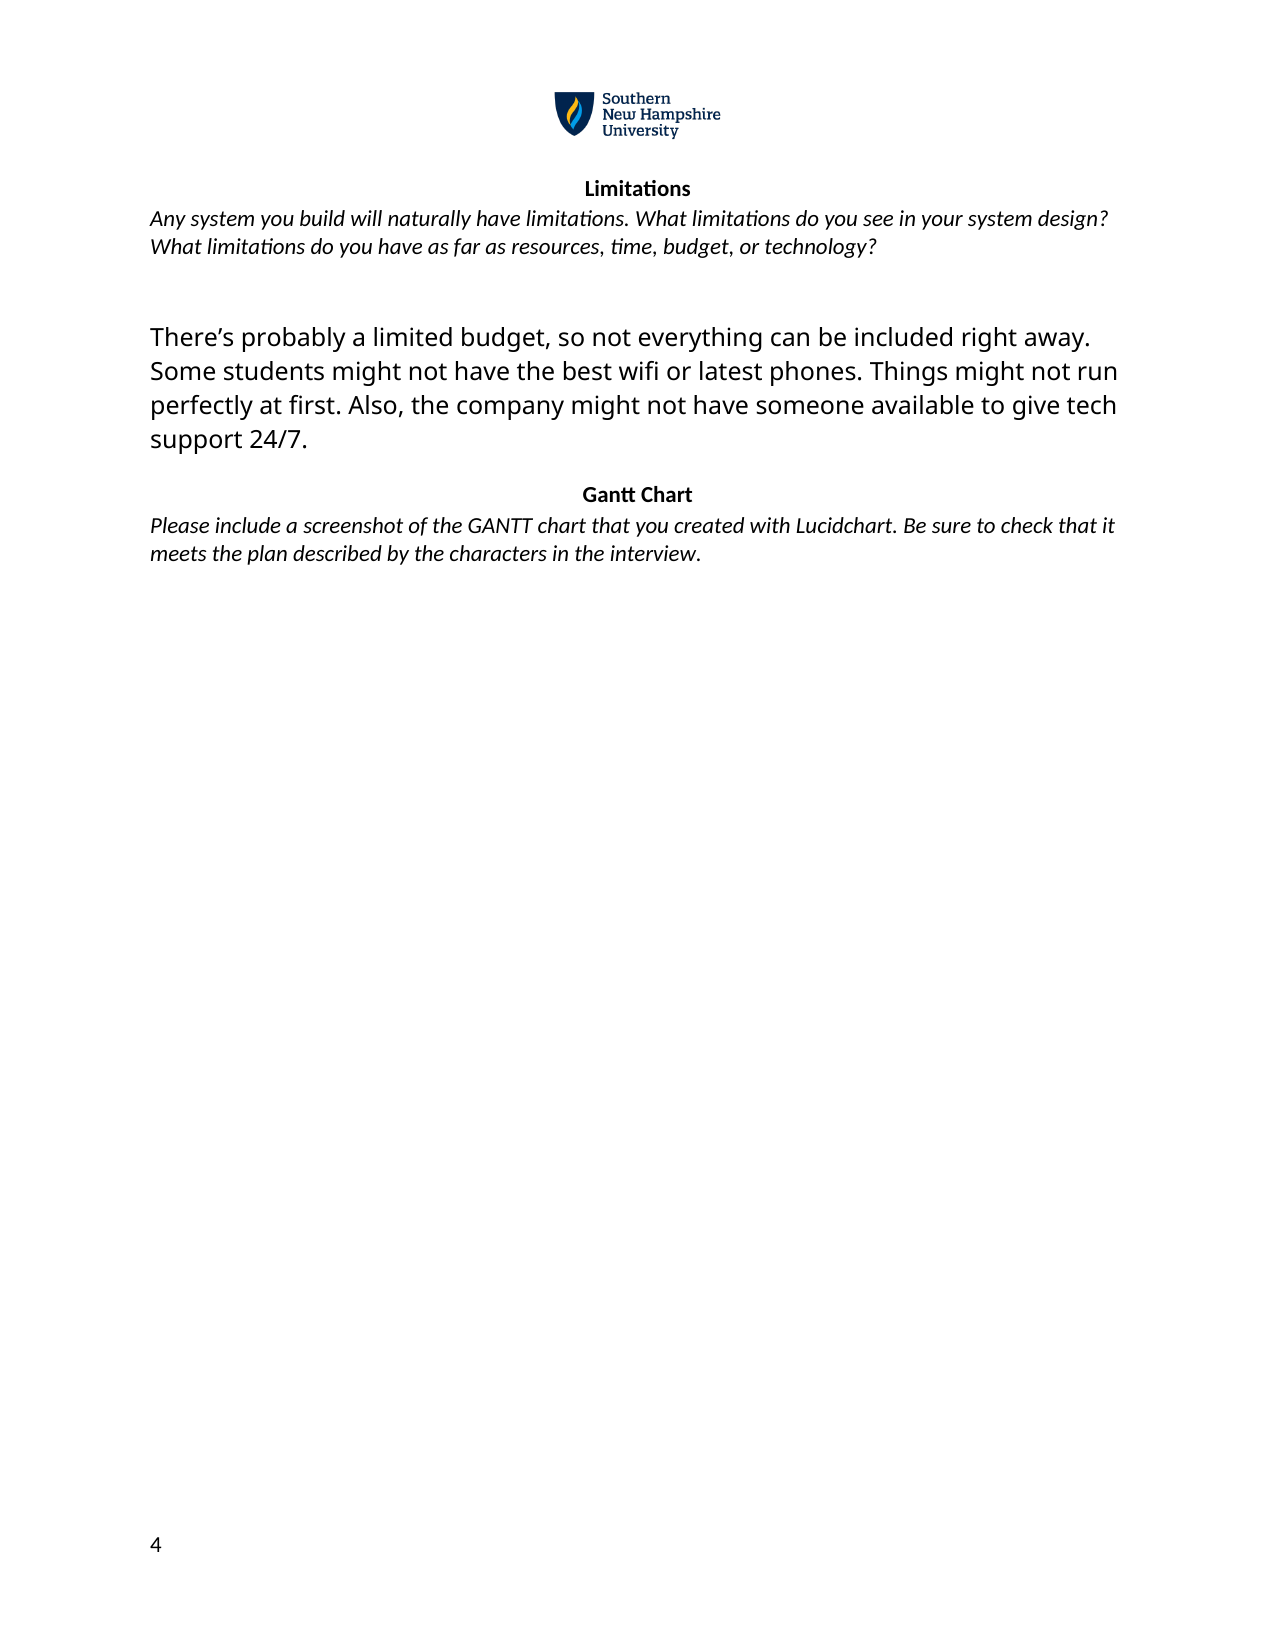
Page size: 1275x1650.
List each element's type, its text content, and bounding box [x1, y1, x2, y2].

subtitle Gantt Chart [150, 481, 1125, 508]
text There’s probably a limited budget, so not everything can be included right away. Some students might not have the best wifi or latest phones. Things might not run perfectly at first. Also, the company might not have someone available to give tech support 24/7. [150, 319, 1125, 456]
picture [546, 75, 729, 154]
subtitle Limitations [150, 174, 1125, 202]
text Please include a screenshot of the GANTT chart that you created with Lucidchart. Be sure to check that it meets the plan described by the characters in the interview. [150, 511, 1125, 567]
text Any system you build will naturally have limitations. What limitations do you see in your system design? What limitations do you have as far as resources, time, budget, or technology? [150, 204, 1125, 260]
